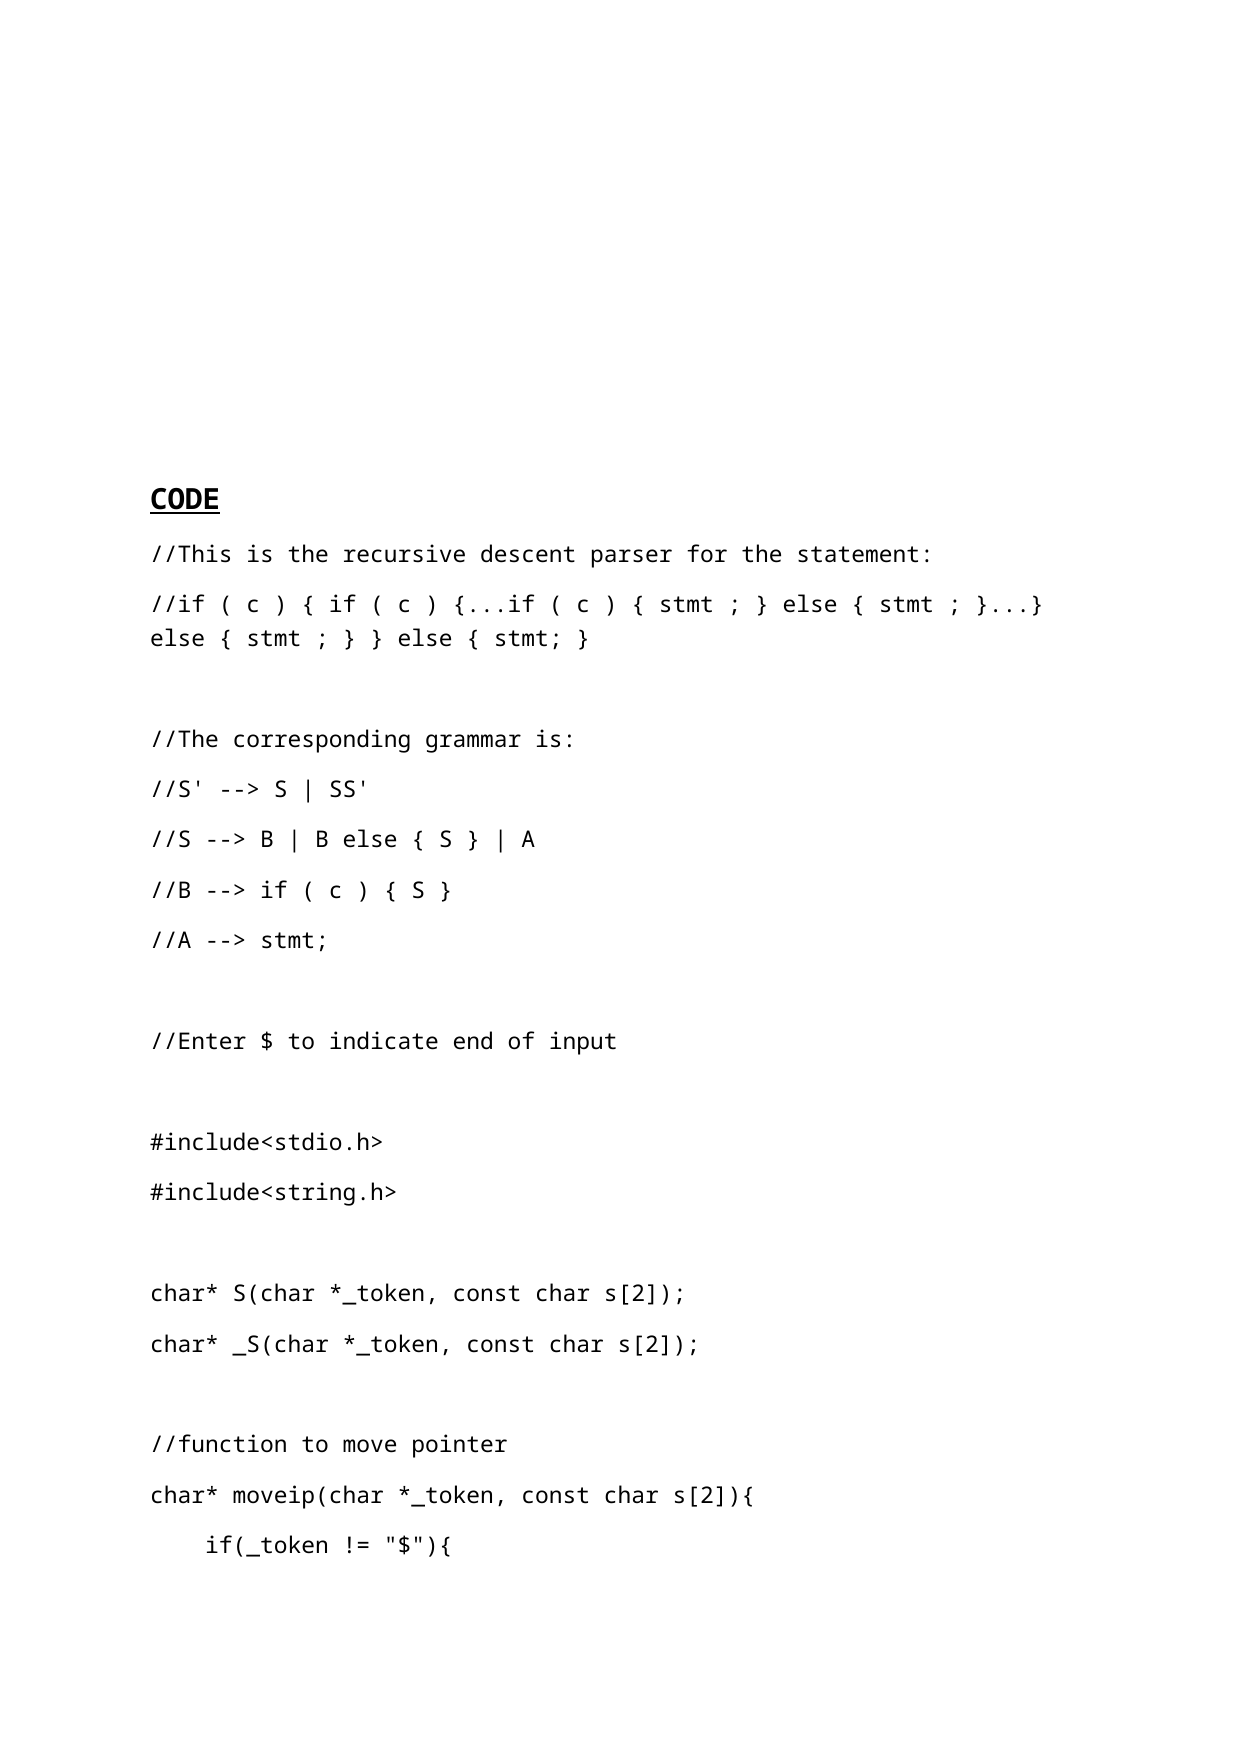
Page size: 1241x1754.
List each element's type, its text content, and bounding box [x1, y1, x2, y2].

text CODE [150, 478, 1090, 518]
text //Enter $ to indicate end of input [150, 1025, 1090, 1056]
text char* S(char *_token, const char s[2]); [150, 1277, 1090, 1308]
text //S --> B | B else { S } | A [150, 823, 1090, 855]
text //B --> if ( c ) { S } [150, 874, 1090, 905]
text char* _S(char *_token, const char s[2]); [150, 1328, 1090, 1359]
text //function to move pointer [150, 1428, 1090, 1460]
text //The corresponding grammar is: [150, 723, 1090, 754]
text //A --> stmt; [150, 924, 1090, 956]
text //if ( c ) { if ( c ) {...if ( c ) { stmt ; } else { stmt ; }...} else { stmt ; } } else { stmt; } [150, 588, 1090, 653]
text //This is the recursive descent parser for the statement: [150, 538, 1090, 569]
text #include<stdio.h> [150, 1126, 1090, 1157]
text if(_token != "$"){ [150, 1529, 1090, 1561]
text #include<string.h> [150, 1176, 1090, 1208]
text //S' --> S | SS' [150, 773, 1090, 804]
text char* moveip(char *_token, const char s[2]){ [150, 1479, 1090, 1510]
